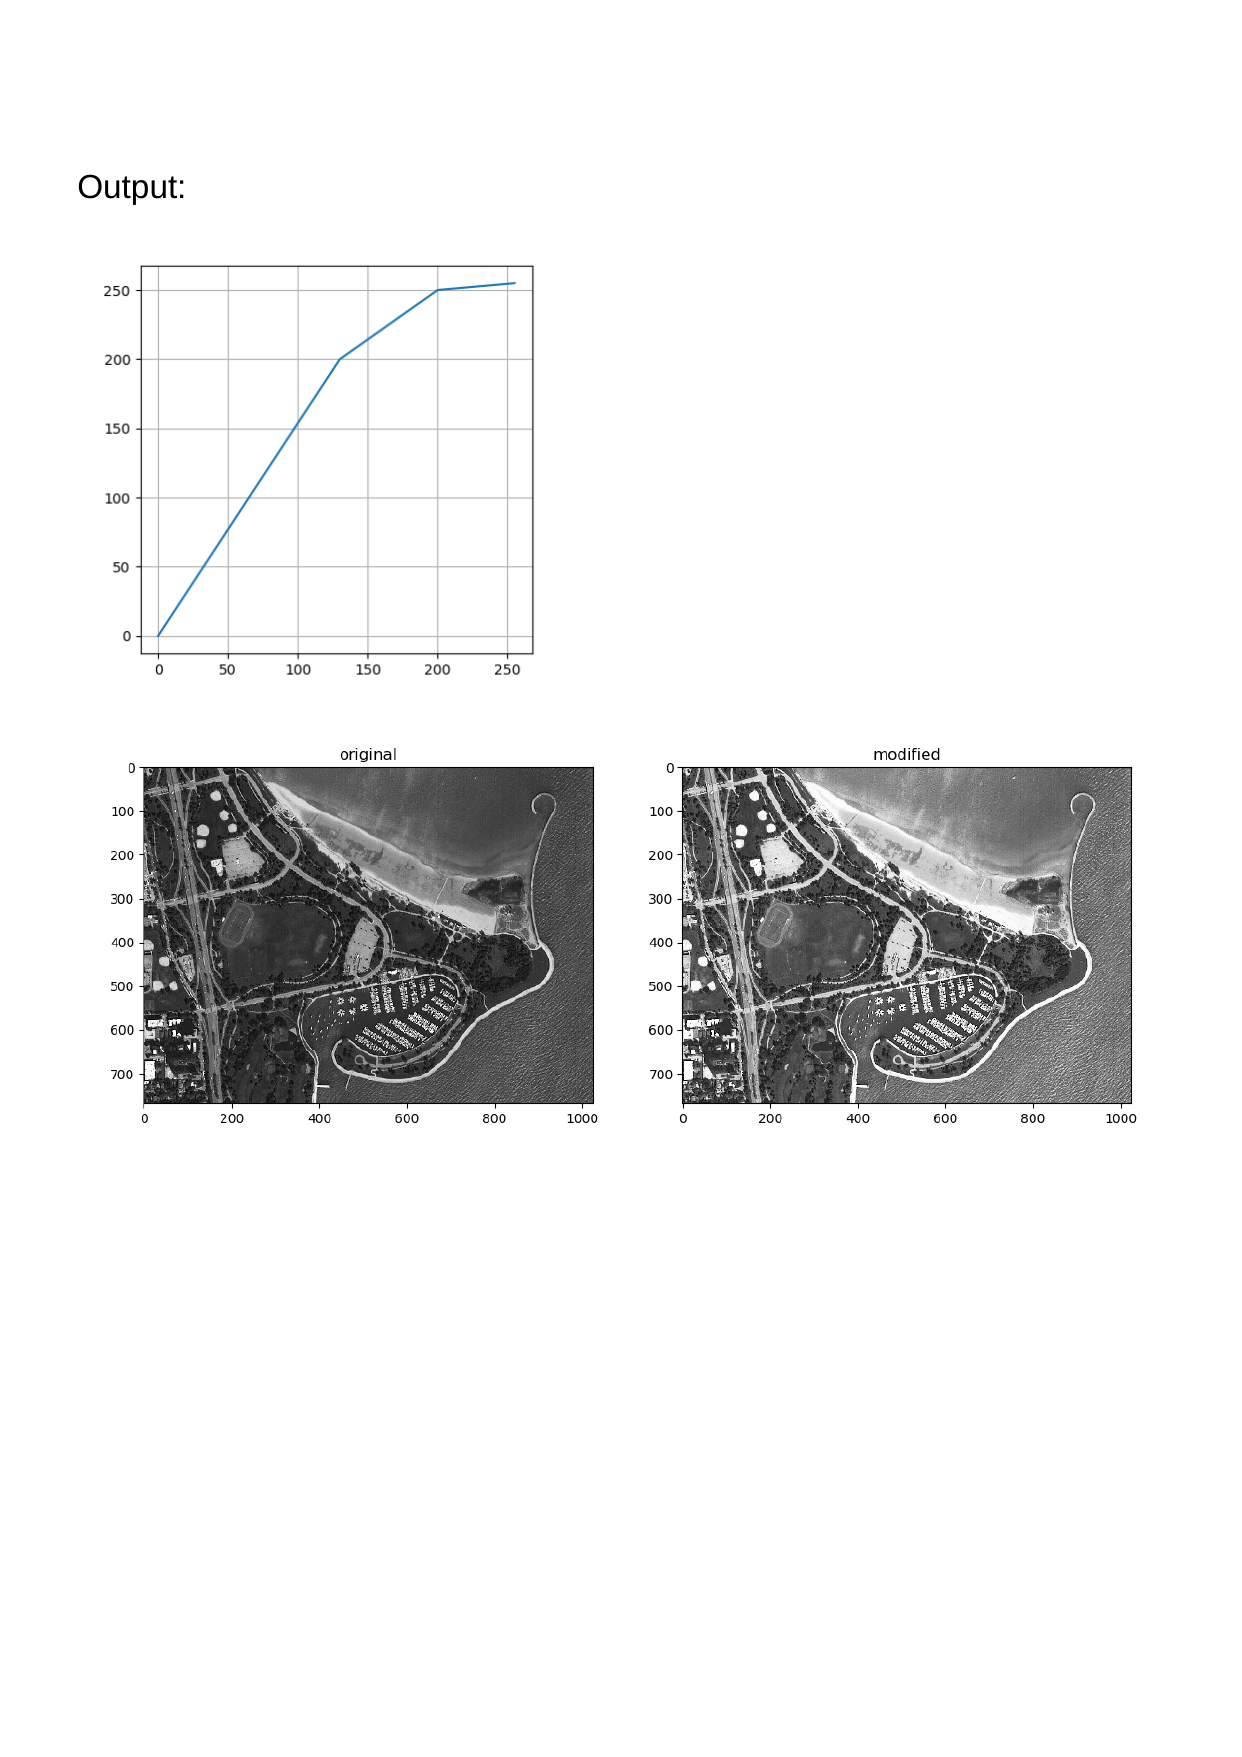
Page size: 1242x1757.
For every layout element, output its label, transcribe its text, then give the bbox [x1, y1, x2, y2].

text Output: [77, 167, 1169, 205]
picture [77, 205, 1183, 1167]
